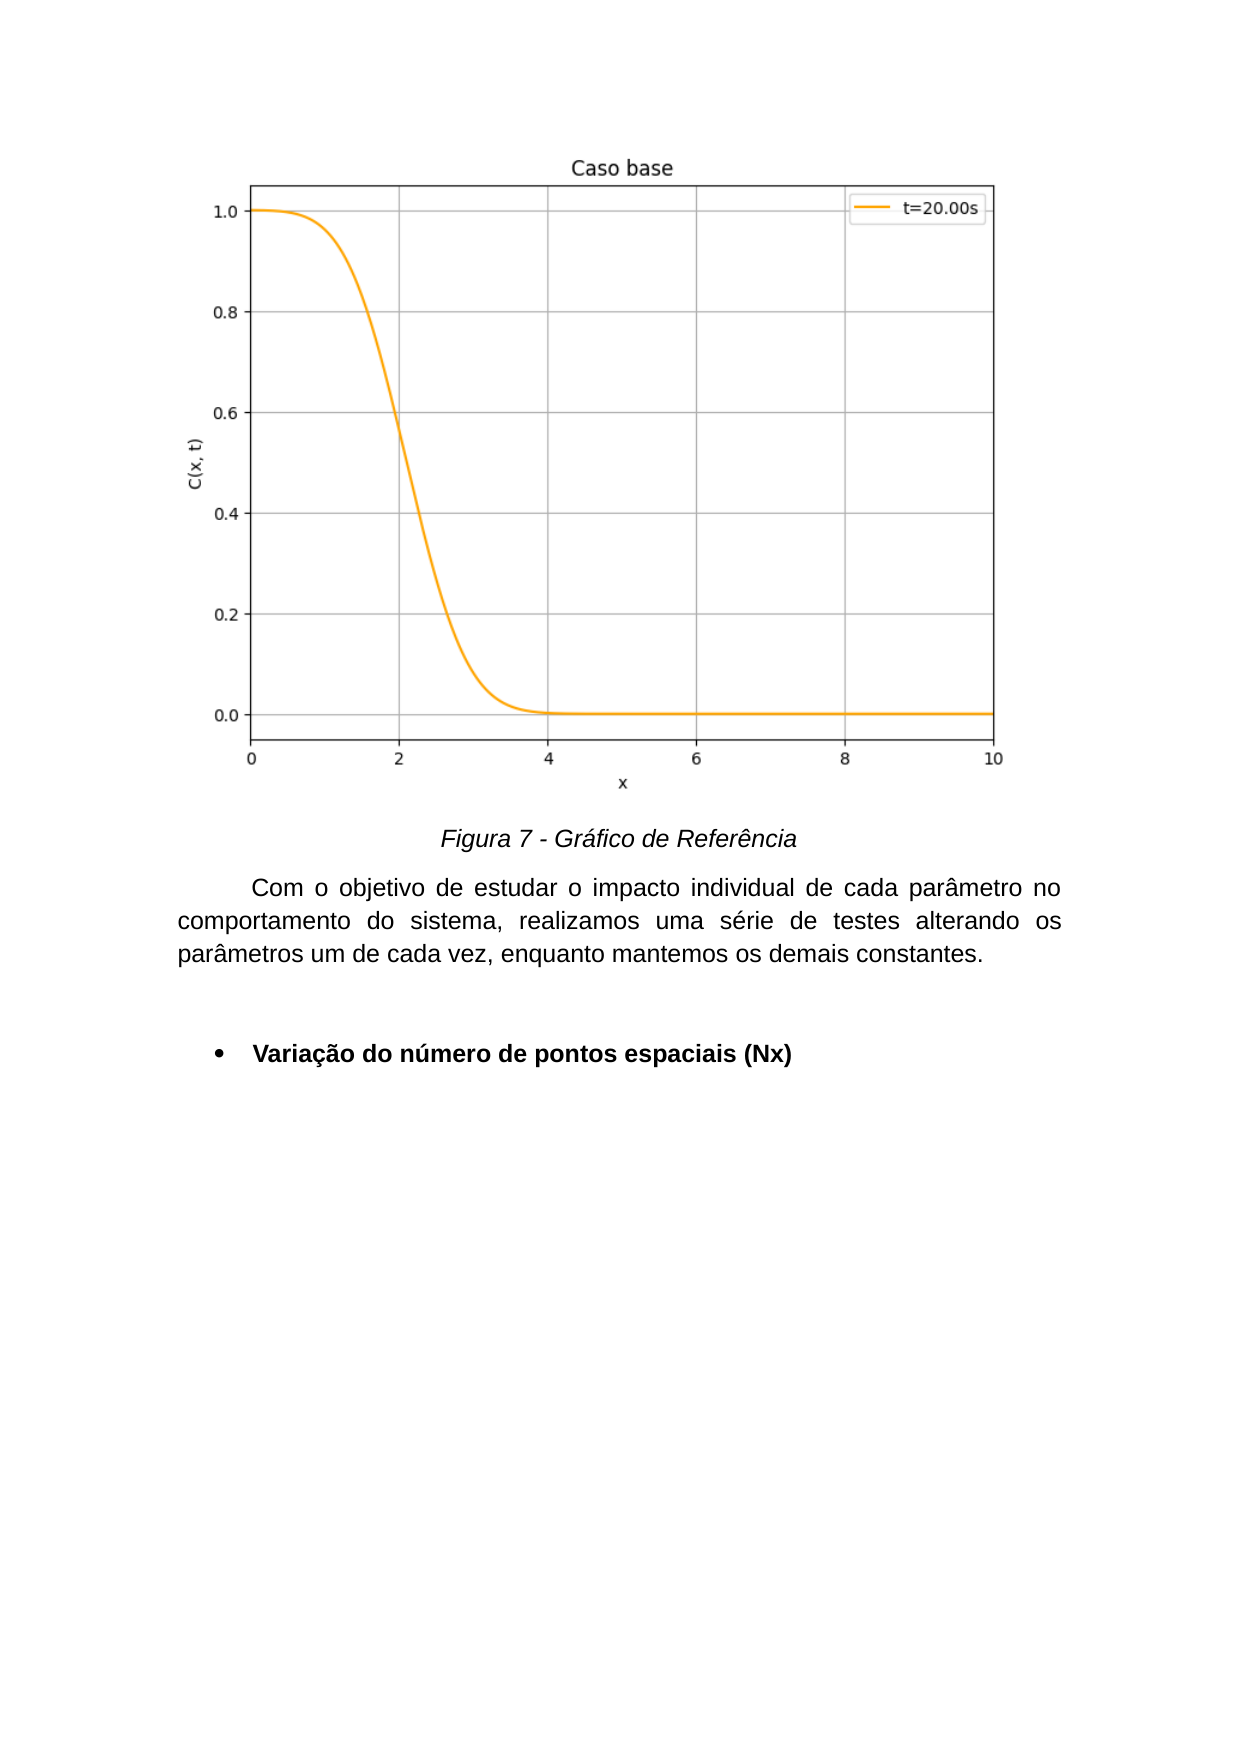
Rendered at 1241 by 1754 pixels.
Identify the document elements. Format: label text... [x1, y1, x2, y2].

picture [177, 147, 1015, 803]
list Variação do número de pontos espaciais (Nx) [215, 1039, 1063, 1067]
text Figura 7 - Gráfico de Referência [177, 824, 1063, 852]
text Com o objetivo de estudar o impacto individual de cada parâmetro no comportamento do sistema, realizamos uma série de testes alterando os parâmetros um de cada vez, enquanto mantemos os demais constantes. [177, 873, 1063, 968]
